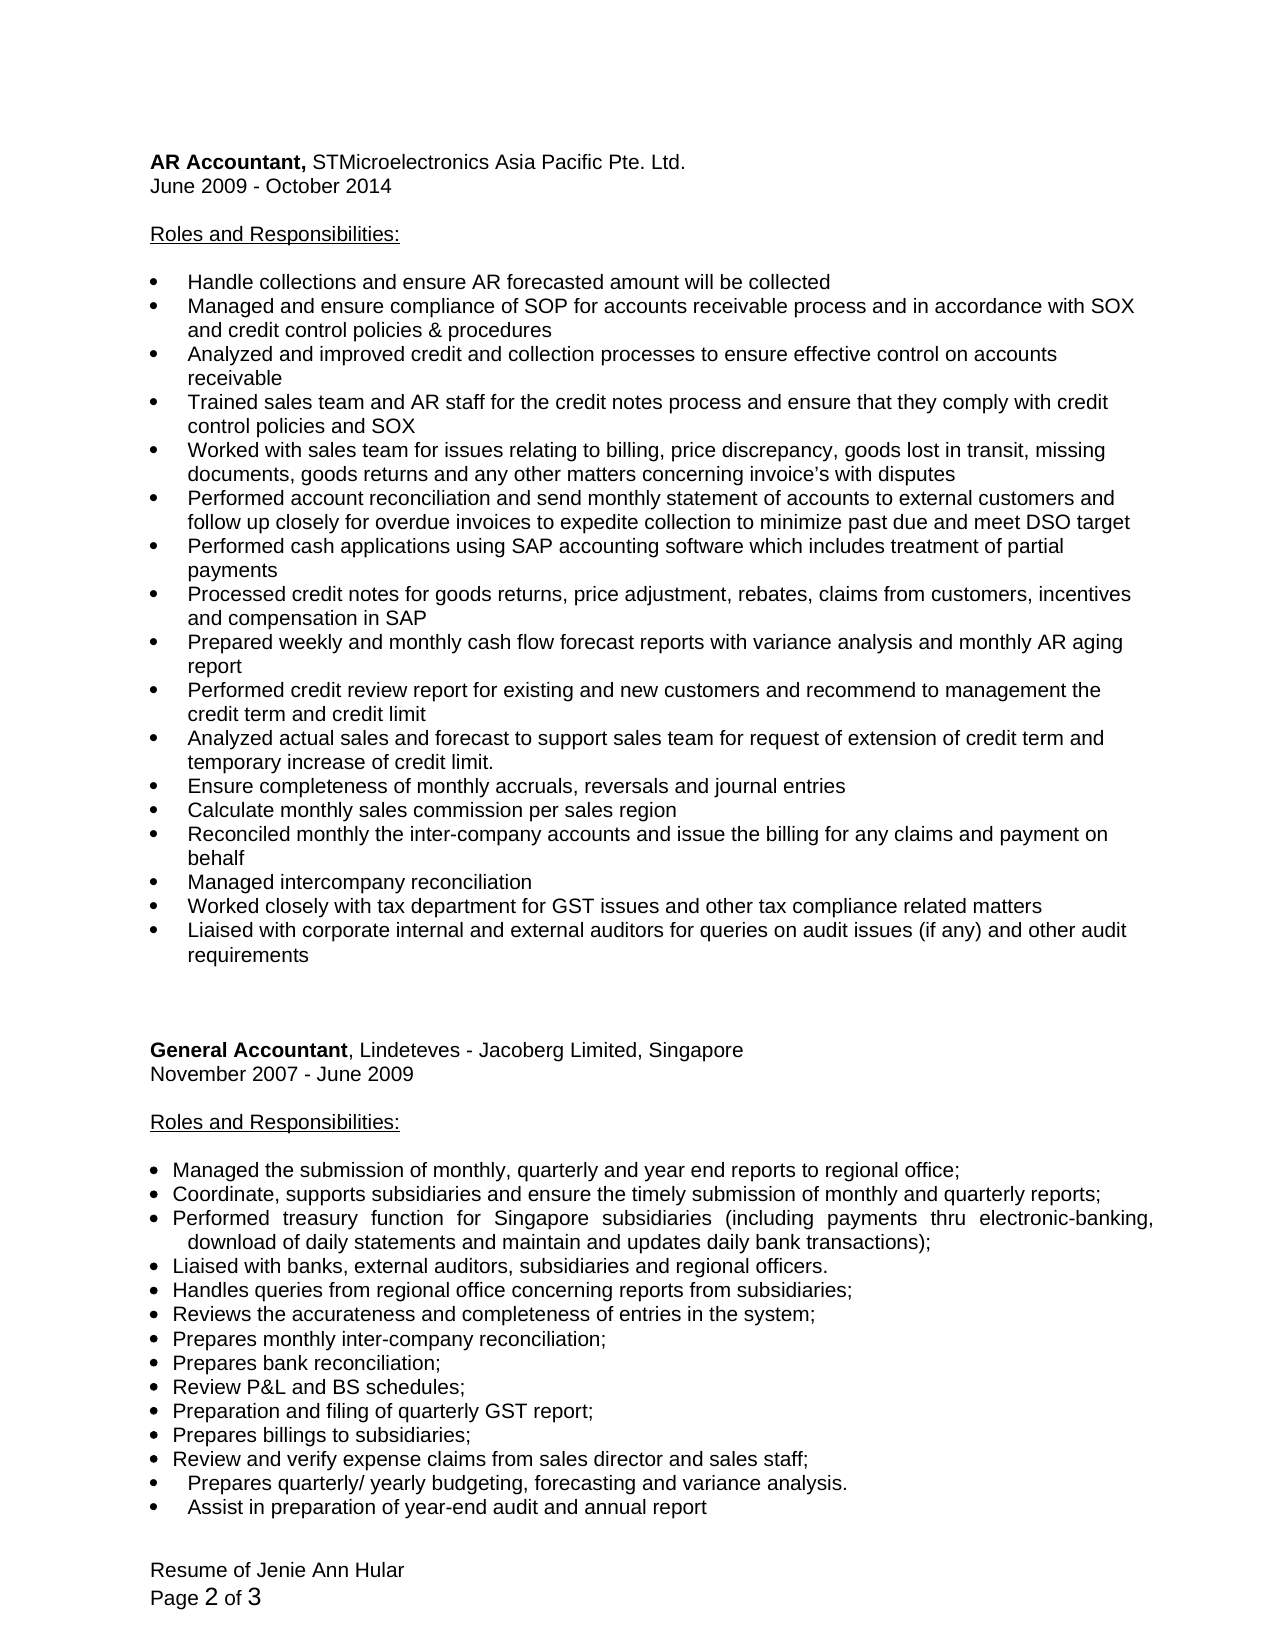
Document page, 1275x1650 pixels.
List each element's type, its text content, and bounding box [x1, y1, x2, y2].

list Performed treasury function for Singapore subsidiaries (including payments thru electronic-banking, download of daily statements and maintain and updates daily bank transactions); [150, 1206, 1155, 1254]
list Prepares bank reconciliation; [150, 1350, 1155, 1374]
list Prepares quarterly/ yearly budgeting, forecasting and variance analysis. [150, 1471, 1155, 1495]
list Reconciled monthly the inter-company accounts and issue the billing for any claims and payment on behalf [150, 822, 1155, 870]
list Handle collections and ensure AR forecasted amount will be collected [150, 270, 1155, 294]
list Performed cash applications using SAP accounting software which includes treatment of partial payments [150, 534, 1155, 582]
list Handles queries from regional office concerning reports from subsidiaries; [150, 1278, 1155, 1302]
list Review P&L and BS schedules; [150, 1374, 1155, 1398]
list Prepared weekly and monthly cash flow forecast reports with variance analysis and monthly AR aging report [150, 630, 1155, 678]
list Preparation and filing of quarterly GST report; [150, 1398, 1155, 1423]
list Reviews the accurateness and completeness of entries in the system; [150, 1302, 1155, 1326]
list Ensure completeness of monthly accruals, reversals and journal entries [150, 774, 1155, 798]
list Processed credit notes for goods returns, price adjustment, rebates, claims from customers, incentives and compensation in SAP [150, 582, 1155, 630]
text General Accountant, Lindeteves - Jacoberg Limited, Singapore [150, 1038, 1155, 1062]
list Calculate monthly sales commission per sales region [150, 798, 1155, 822]
text Roles and Responsibilities: [150, 222, 1155, 246]
list Managed and ensure compliance of SOP for accounts receivable process and in accordance with SOX and credit control policies & procedures [150, 294, 1155, 342]
text AR Accountant, STMicroelectronics Asia Pacific Pte. Ltd. [150, 150, 1155, 174]
text November 2007 - June 2009 [150, 1062, 1155, 1086]
list Managed intercompany reconciliation [150, 870, 1155, 894]
list Analyzed and improved credit and collection processes to ensure effective control on accounts receivable [150, 342, 1155, 390]
list Liaised with corporate internal and external auditors for queries on audit issues (if any) and other audit requirements [150, 918, 1155, 966]
list Performed credit review report for existing and new customers and recommend to management the credit term and credit limit [150, 678, 1155, 726]
text June 2009 - October 2014 [150, 174, 1155, 198]
list Worked with sales team for issues relating to billing, price discrepancy, goods lost in transit, missing documents, goods returns and any other matters concerning invoice’s with disputes [150, 438, 1155, 486]
list Prepares billings to subsidiaries; [150, 1423, 1155, 1447]
list Trained sales team and AR staff for the credit notes process and ensure that they comply with credit control policies and SOX [150, 390, 1155, 438]
list Assist in preparation of year-end audit and annual report [150, 1495, 1155, 1519]
list Review and verify expense claims from sales director and sales staff; [150, 1447, 1155, 1471]
list Analyzed actual sales and forecast to support sales team for request of extension of credit term and temporary increase of credit limit. [150, 726, 1155, 774]
text Roles and Responsibilities: [150, 1110, 1155, 1134]
list Coordinate, supports subsidiaries and ensure the timely submission of monthly and quarterly reports; [150, 1182, 1155, 1206]
list Performed account reconciliation and send monthly statement of accounts to external customers and follow up closely for overdue invoices to expedite collection to minimize past due and meet DSO target [150, 486, 1155, 534]
list Prepares monthly inter-company reconciliation; [150, 1326, 1155, 1350]
list Managed the submission of monthly, quarterly and year end reports to regional office; [150, 1158, 1155, 1182]
list Worked closely with tax department for GST issues and other tax compliance related matters [150, 894, 1155, 918]
list Liaised with banks, external auditors, subsidiaries and regional officers. [150, 1254, 1155, 1278]
